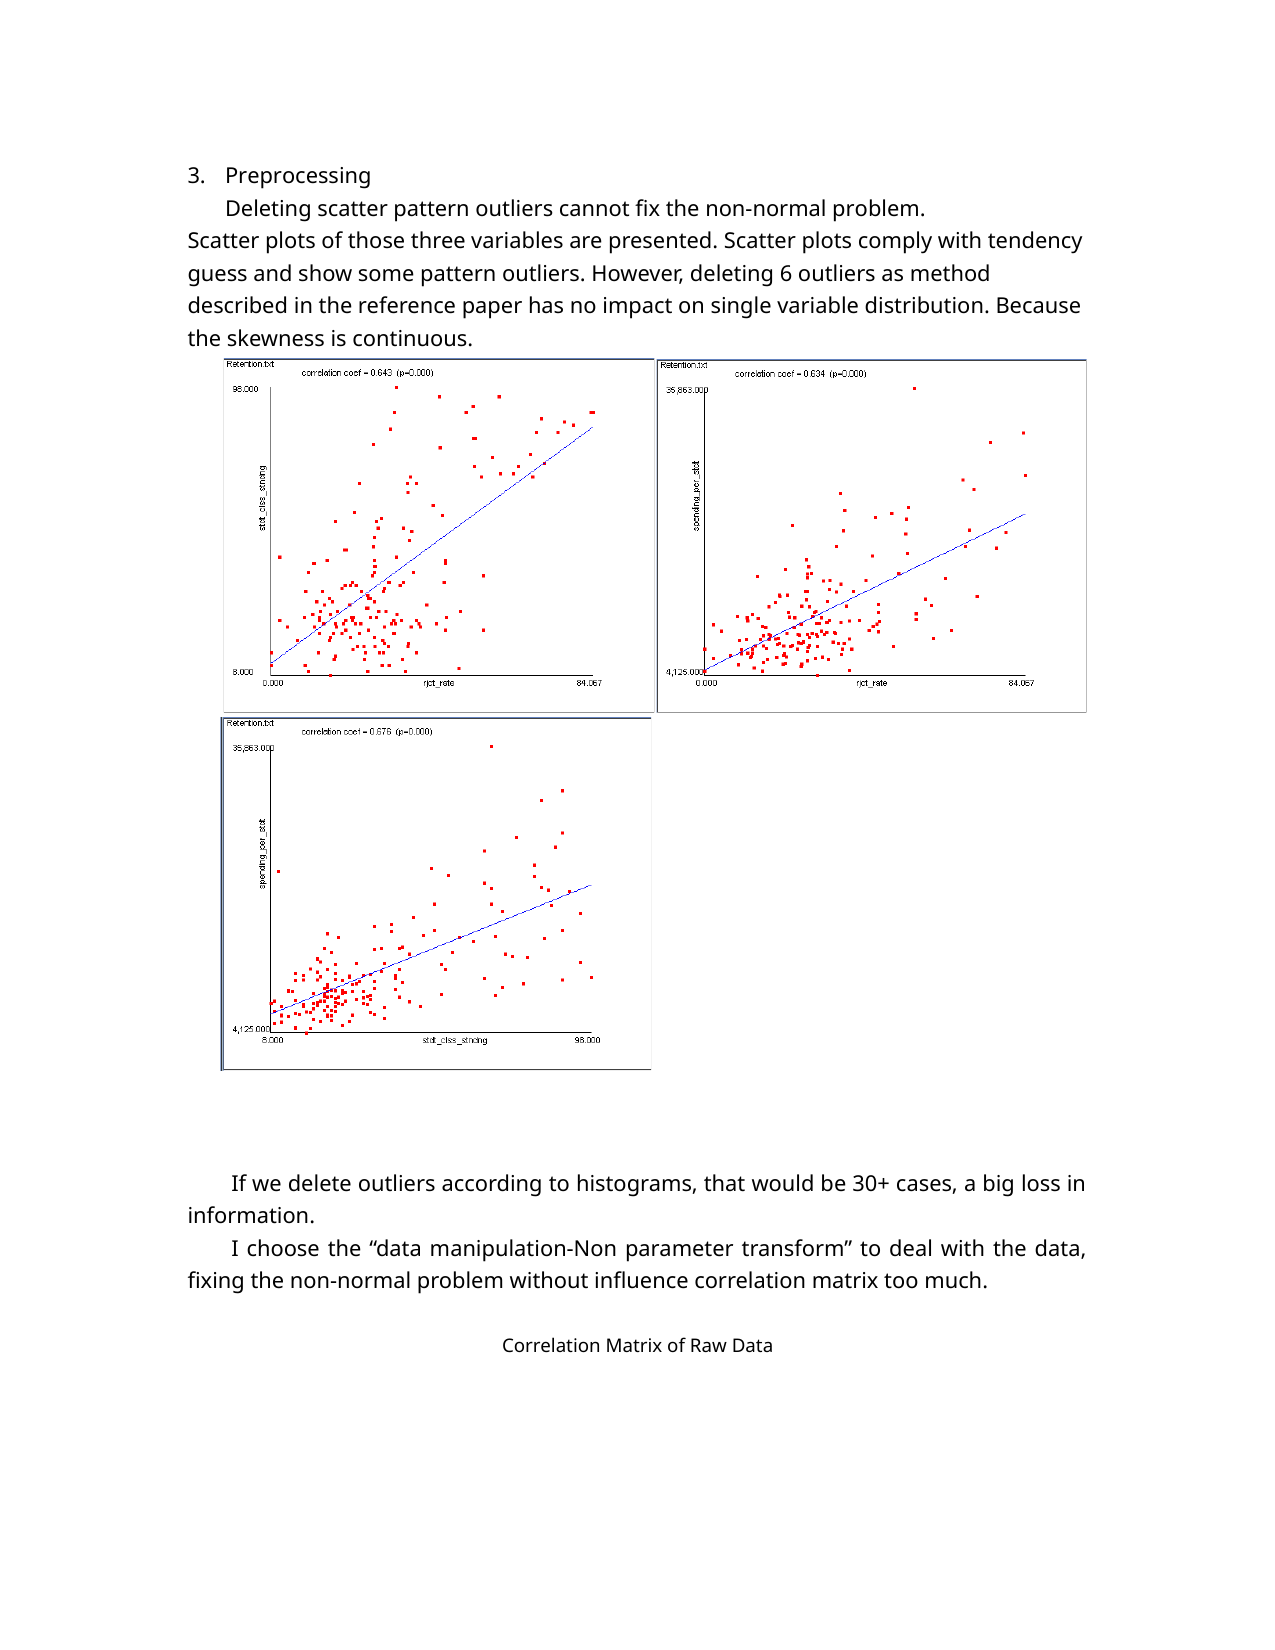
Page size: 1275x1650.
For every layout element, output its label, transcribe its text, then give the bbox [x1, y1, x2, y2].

text I choose the “data manipulation-Non parameter transform” to deal with the data, fixing the non-normal problem without influence correlation matrix too much. [187, 1231, 1088, 1296]
list Scatter plots of those three variables are presented. Scatter plots comply with tendency guess and show some pattern outliers. However, deleting 6 outliers as method described in the reference paper has no impact on single variable distribution. Because the skewness is continuous. [187, 224, 1088, 354]
text Correlation Matrix of Raw Data [187, 1329, 1088, 1361]
picture [223, 358, 655, 713]
list Deleting scatter pattern outliers cannot fix the non-normal problem. [225, 191, 1088, 224]
picture [656, 359, 1087, 713]
picture [220, 717, 652, 1071]
list Preprocessing [187, 159, 1088, 191]
text If we delete outliers according to histograms, that would be 30+ cases, a big loss in information. [187, 1166, 1088, 1231]
